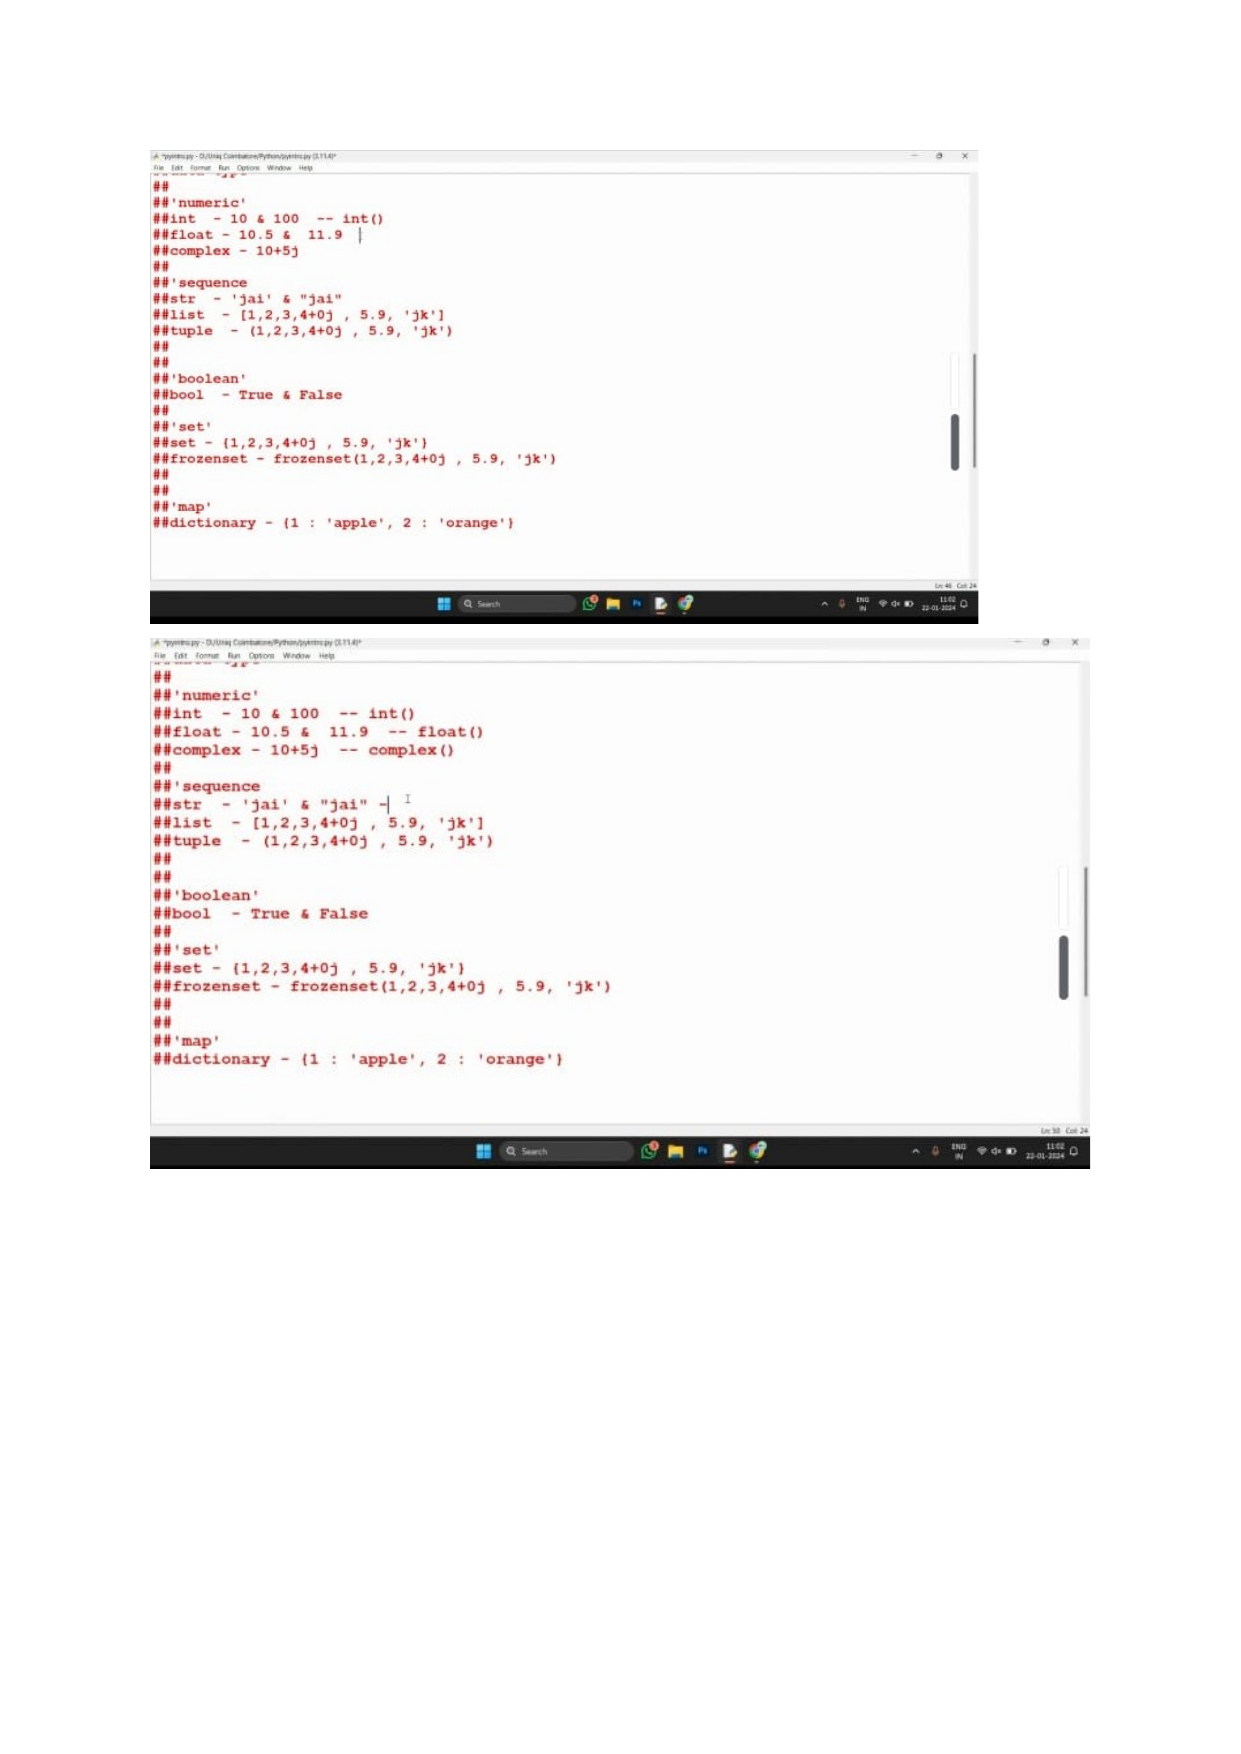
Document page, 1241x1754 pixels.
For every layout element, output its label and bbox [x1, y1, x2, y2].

picture [150, 150, 979, 624]
picture [150, 638, 1091, 1169]
